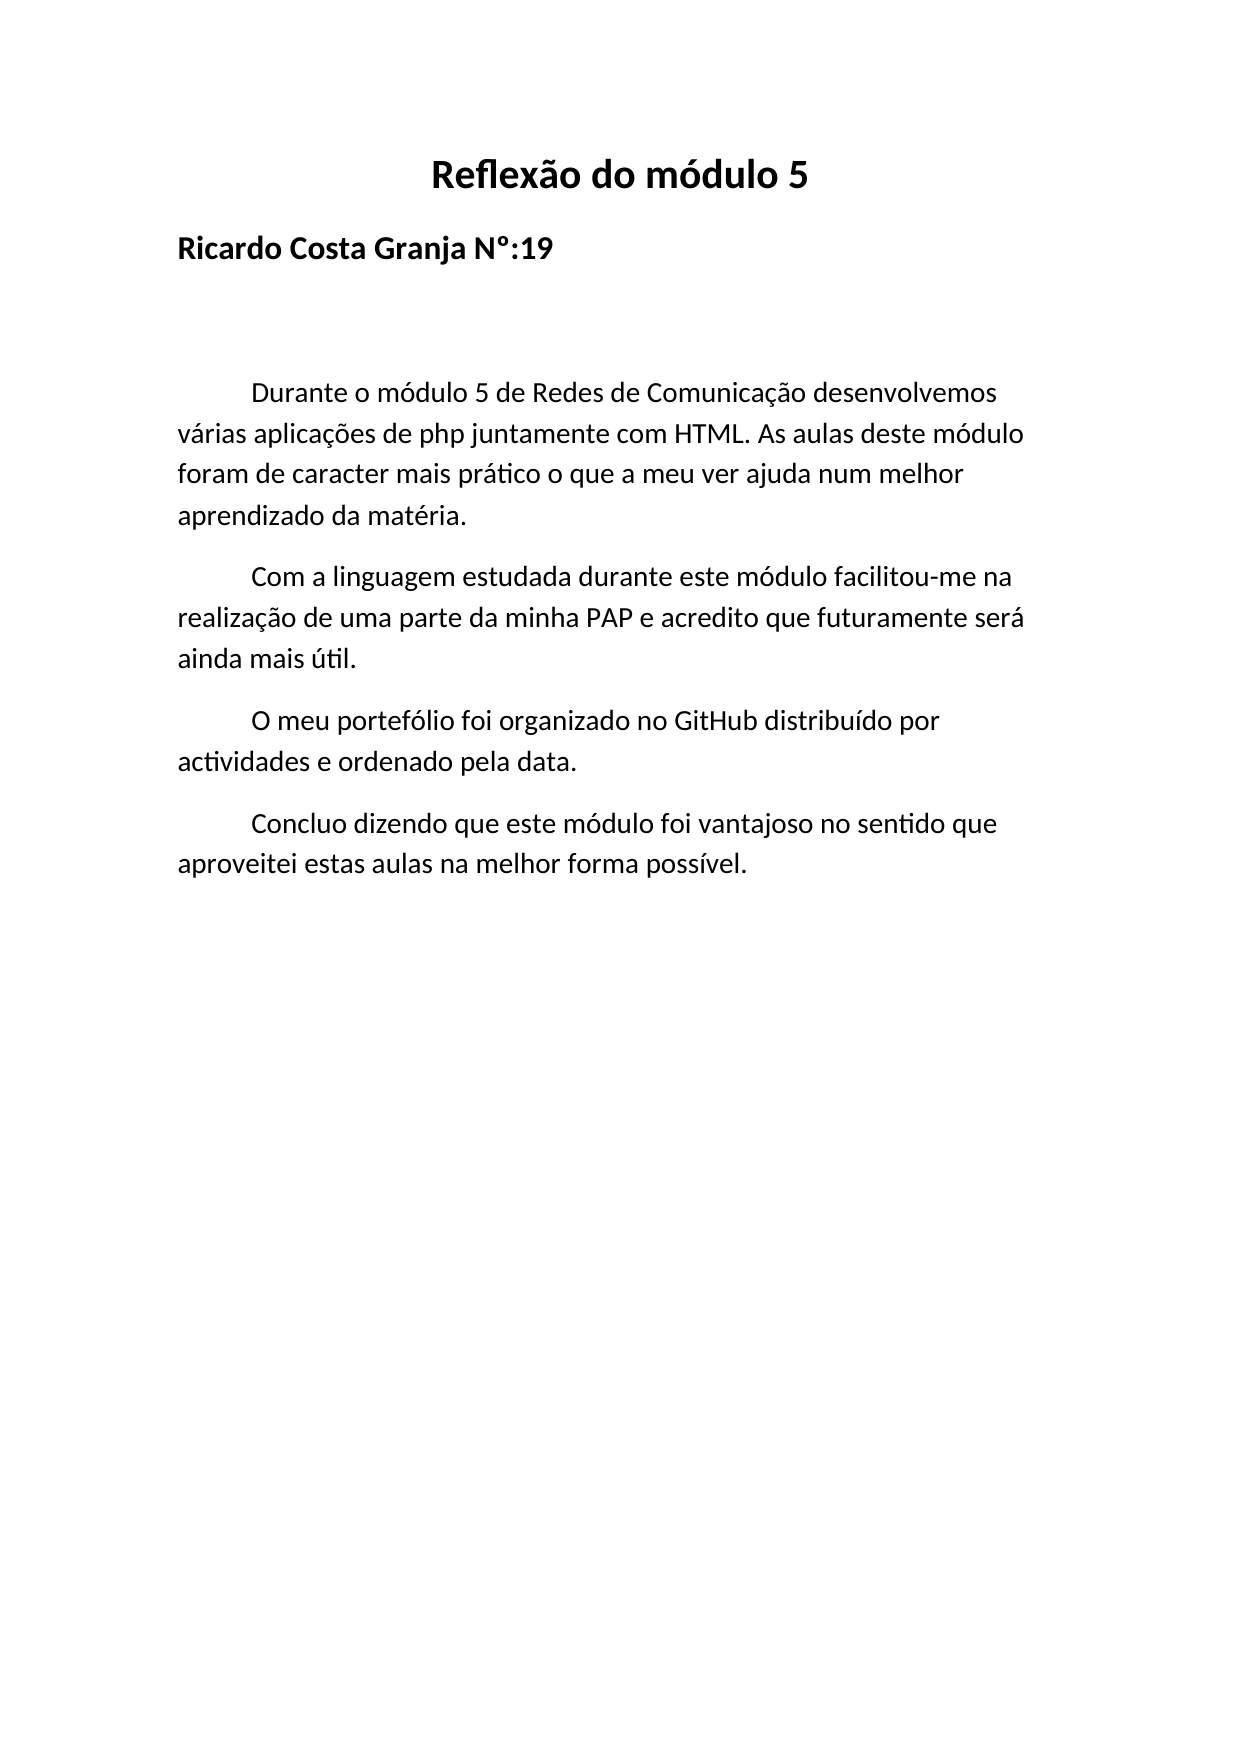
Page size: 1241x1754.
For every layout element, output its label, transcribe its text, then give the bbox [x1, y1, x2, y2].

text Ricardo Costa Granja Nº:19 [177, 227, 1063, 268]
text Reflexão do módulo 5 [177, 148, 1063, 198]
text O meu portefólio foi organizado no GitHub distribuído por actividades e ordenado pela data. [177, 702, 1063, 778]
text Com a linguagem estudada durante este módulo facilitou-me na realização de uma parte da minha PAP e acredito que futuramente será ainda mais útil. [177, 558, 1063, 676]
text Concluo dizendo que este módulo foi vantajoso no sentido que aproveitei estas aulas na melhor forma possível. [177, 805, 1063, 881]
text Durante o módulo 5 de Redes de Comunicação desenvolvemos várias aplicações de php juntamente com HTML. As aulas deste módulo foram de caracter mais prático o que a meu ver ajuda num melhor aprendizado da matéria. [177, 374, 1063, 532]
